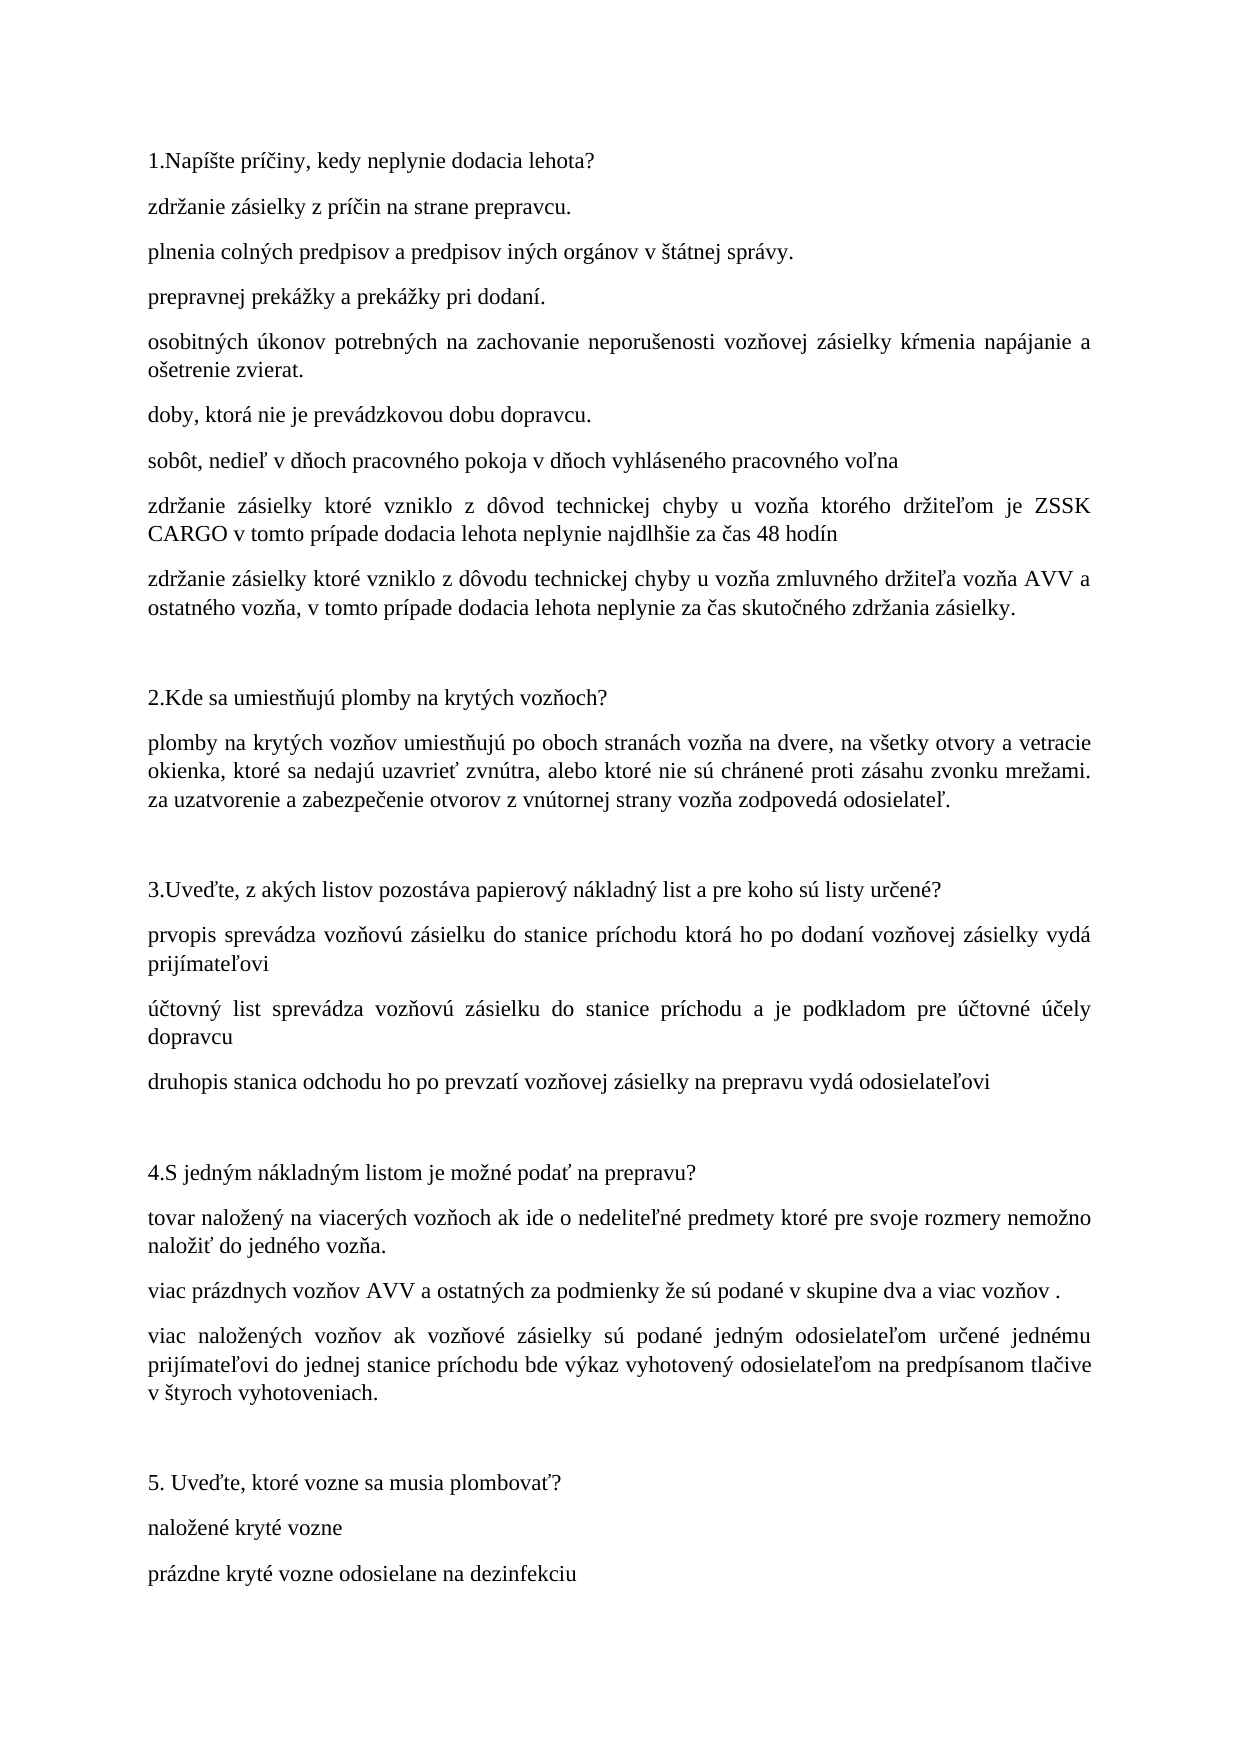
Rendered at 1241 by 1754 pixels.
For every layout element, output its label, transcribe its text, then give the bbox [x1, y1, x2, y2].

text sobôt, nedieľ v dňoch pracovného pokoja v dňoch vyhláseného pracovného voľna [148, 447, 1093, 473]
text plnenia colných predpisov a predpisov iných orgánov v štátnej správy. [148, 238, 1093, 264]
text 2.Kde sa umiestňujú plomby na krytých vozňoch? [148, 684, 1093, 710]
text účtovný list sprevádza vozňovú zásielku do stanice príchodu a je podkladom pre účtovné účely dopravcu [148, 995, 1093, 1049]
text 4.S jedným nákladným listom je možné podať na prepravu? [148, 1158, 1093, 1185]
text zdržanie zásielky ktoré vzniklo z dôvodu technickej chyby u vozňa zmluvného držiteľa vozňa AVV a ostatného vozňa, v tomto prípade dodacia lehota neplynie za čas skutočného zdržania zásielky. [148, 565, 1093, 620]
text tovar naložený na viacerých vozňoch ak ide o nedeliteľné predmety ktoré pre svoje rozmery nemožno naložiť do jedného vozňa. [148, 1204, 1093, 1258]
text 1.Napíšte príčiny, kedy neplynie dodacia lehota? [148, 148, 1093, 174]
text 3.Uveďte, z akých listov pozostáva papierový nákladný list a pre koho sú listy určené? [148, 876, 1093, 902]
text prvopis sprevádza vozňovú zásielku do stanice príchodu ktorá ho po dodaní vozňovej zásielky vydá prijímateľovi [148, 921, 1093, 976]
text druhopis stanica odchodu ho po prevzatí vozňovej zásielky na prepravu vydá odosielateľovi [148, 1068, 1093, 1095]
text plomby na krytých vozňov umiestňujú po oboch stranách vozňa na dvere, na všetky otvory a vetracie okienka, ktoré sa nedajú uzavrieť zvnútra, alebo ktoré nie sú chránené proti zásahu zvonku mrežami. za uzatvorenie a zabezpečenie otvorov z vnútornej strany vozňa zodpovedá odosielateľ. [148, 729, 1093, 812]
text doby, ktorá nie je prevádzkovou dobu dopravcu. [148, 402, 1093, 428]
text naložené kryté vozne [148, 1514, 1093, 1541]
text zdržanie zásielky ktoré vzniklo z dôvod technickej chyby u vozňa ktorého držiteľom je ZSSK CARGO v tomto prípade dodacia lehota neplynie najdlhšie za čas 48 hodín [148, 492, 1093, 547]
text 5. Uveďte, ktoré vozne sa musia plombovať? [148, 1469, 1093, 1496]
text osobitných úkonov potrebných na zachovanie neporušenosti vozňovej zásielky kŕmenia napájanie a ošetrenie zvierat. [148, 328, 1093, 383]
text prázdne kryté vozne odosielane na dezinfekciu [148, 1559, 1093, 1586]
text viac naložených vozňov ak vozňové zásielky sú podané jedným odosielateľom určené jednému prijímateľovi do jednej stanice príchodu bde výkaz vyhotovený odosielateľom na predpísanom tlačive v štyroch vyhotoveniach. [148, 1322, 1093, 1406]
text viac prázdnych vozňov AVV a ostatných za podmienky že sú podané v skupine dva a viac vozňov . [148, 1277, 1093, 1303]
text zdržanie zásielky z príčin na strane prepravcu. [148, 193, 1093, 219]
text prepravnej prekážky a prekážky pri dodaní. [148, 283, 1093, 309]
